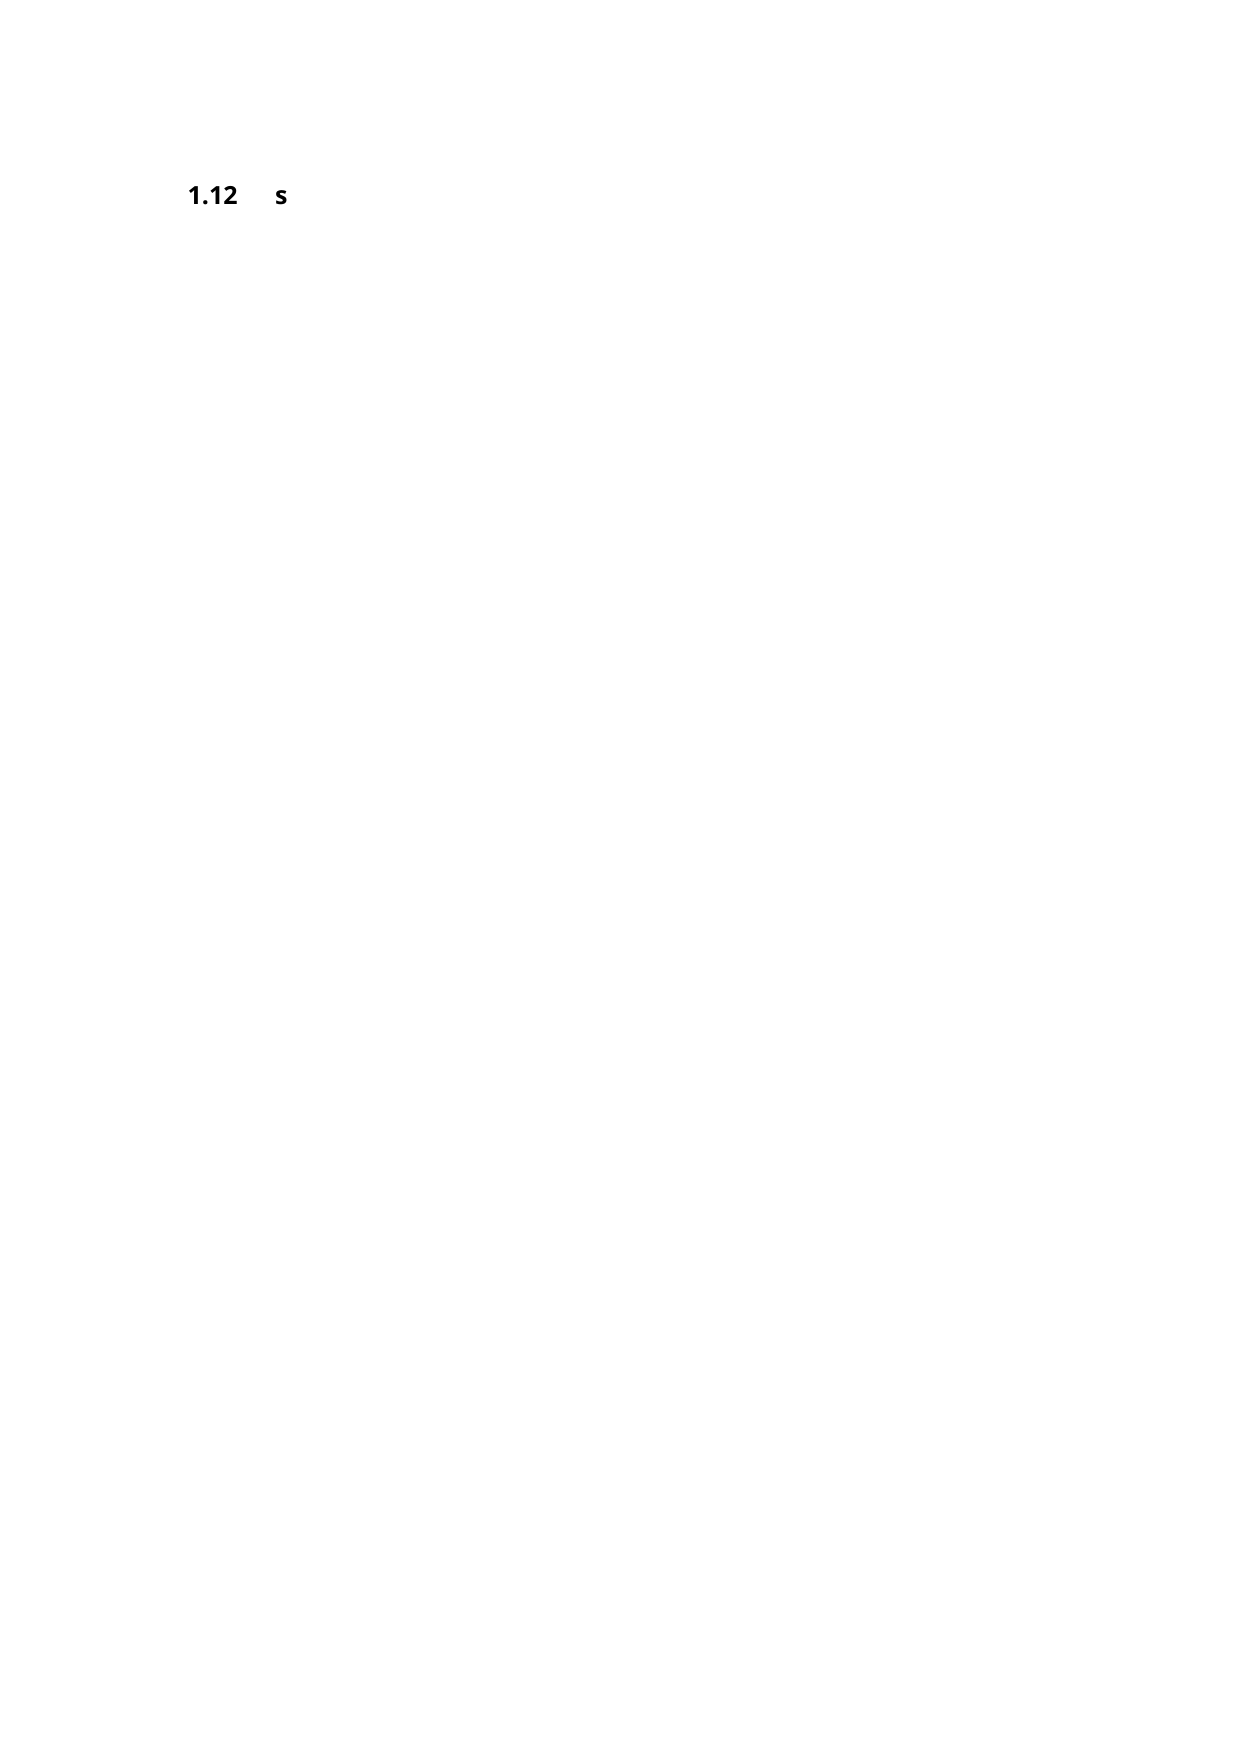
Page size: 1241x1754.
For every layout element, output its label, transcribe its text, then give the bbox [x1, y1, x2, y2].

subtitle s [187, 162, 1053, 227]
